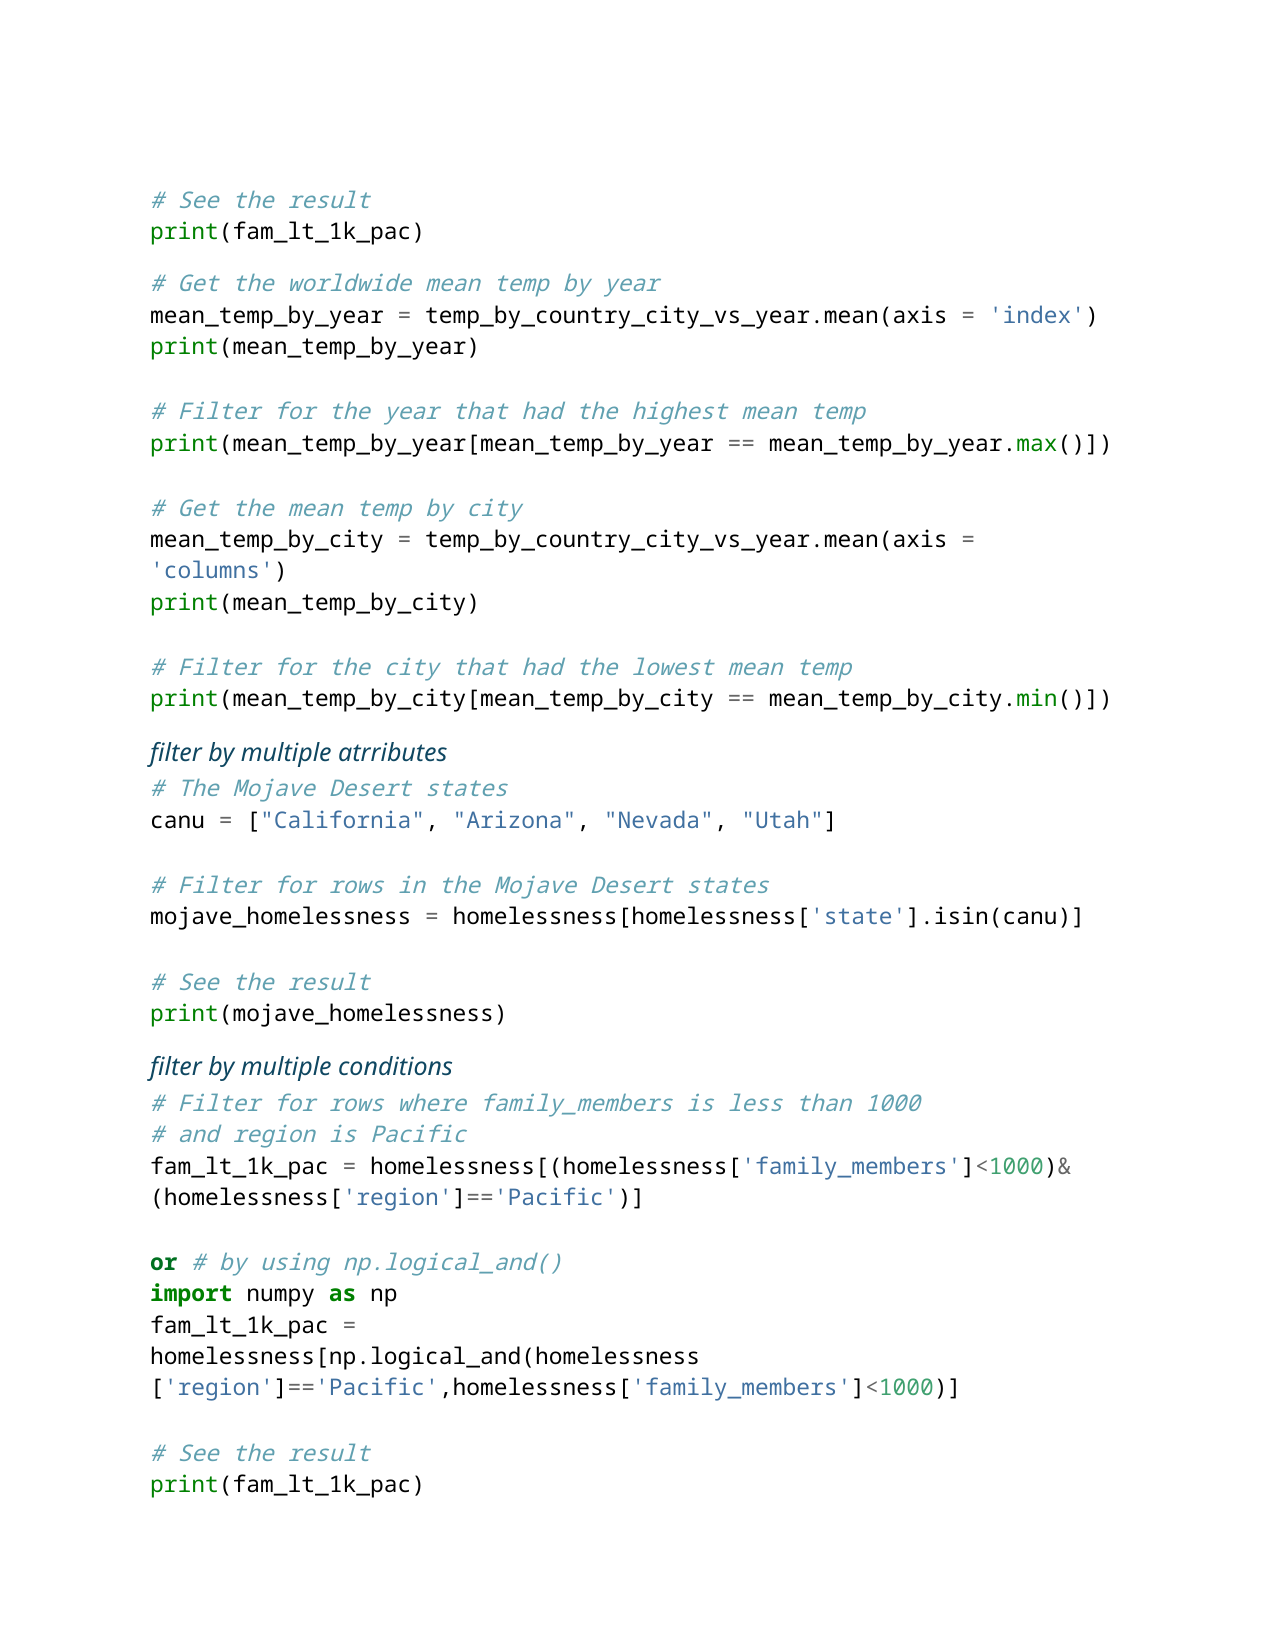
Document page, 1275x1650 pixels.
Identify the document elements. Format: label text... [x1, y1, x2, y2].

subtitle filter by multiple conditions [150, 1049, 1125, 1083]
text # The Mojave Desert states canu = ["California", "Arizona", "Nevada", "Utah"] # Filter for rows in the Mojave Desert states mojave_homelessness = homelessness[homelessness['state'].isin(canu)] # See the result print(mojave_homelessness) [150, 772, 1125, 1028]
text # Filter for rows where family_members is less than 1000 # and region is Pacific fam_lt_1k_pac = homelessness[(homelessness['family_members']<1000)& (homelessness['region']=='Pacific')] or # by using np.logical_and() import numpy as np fam_lt_1k_pac = homelessness[np.logical_and(homelessness['region']=='Pacific',homelessness['family_members']<1000)] # See the result print(fam_lt_1k_pac) [150, 1087, 1125, 1499]
text # Get the worldwide mean temp by year mean_temp_by_year = temp_by_country_city_vs_year.mean(axis = 'index') print(mean_temp_by_year) # Filter for the year that had the highest mean temp print(mean_temp_by_year[mean_temp_by_year == mean_temp_by_year.max()]) # Get the mean temp by city mean_temp_by_city = temp_by_country_city_vs_year.mean(axis = 'columns') print(mean_temp_by_city) # Filter for the city that had the lowest mean temp print(mean_temp_by_city[mean_temp_by_city == mean_temp_by_city.min()]) [150, 267, 1125, 713]
subtitle filter by multiple atrributes [150, 734, 1125, 768]
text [150, 150, 1125, 247]
